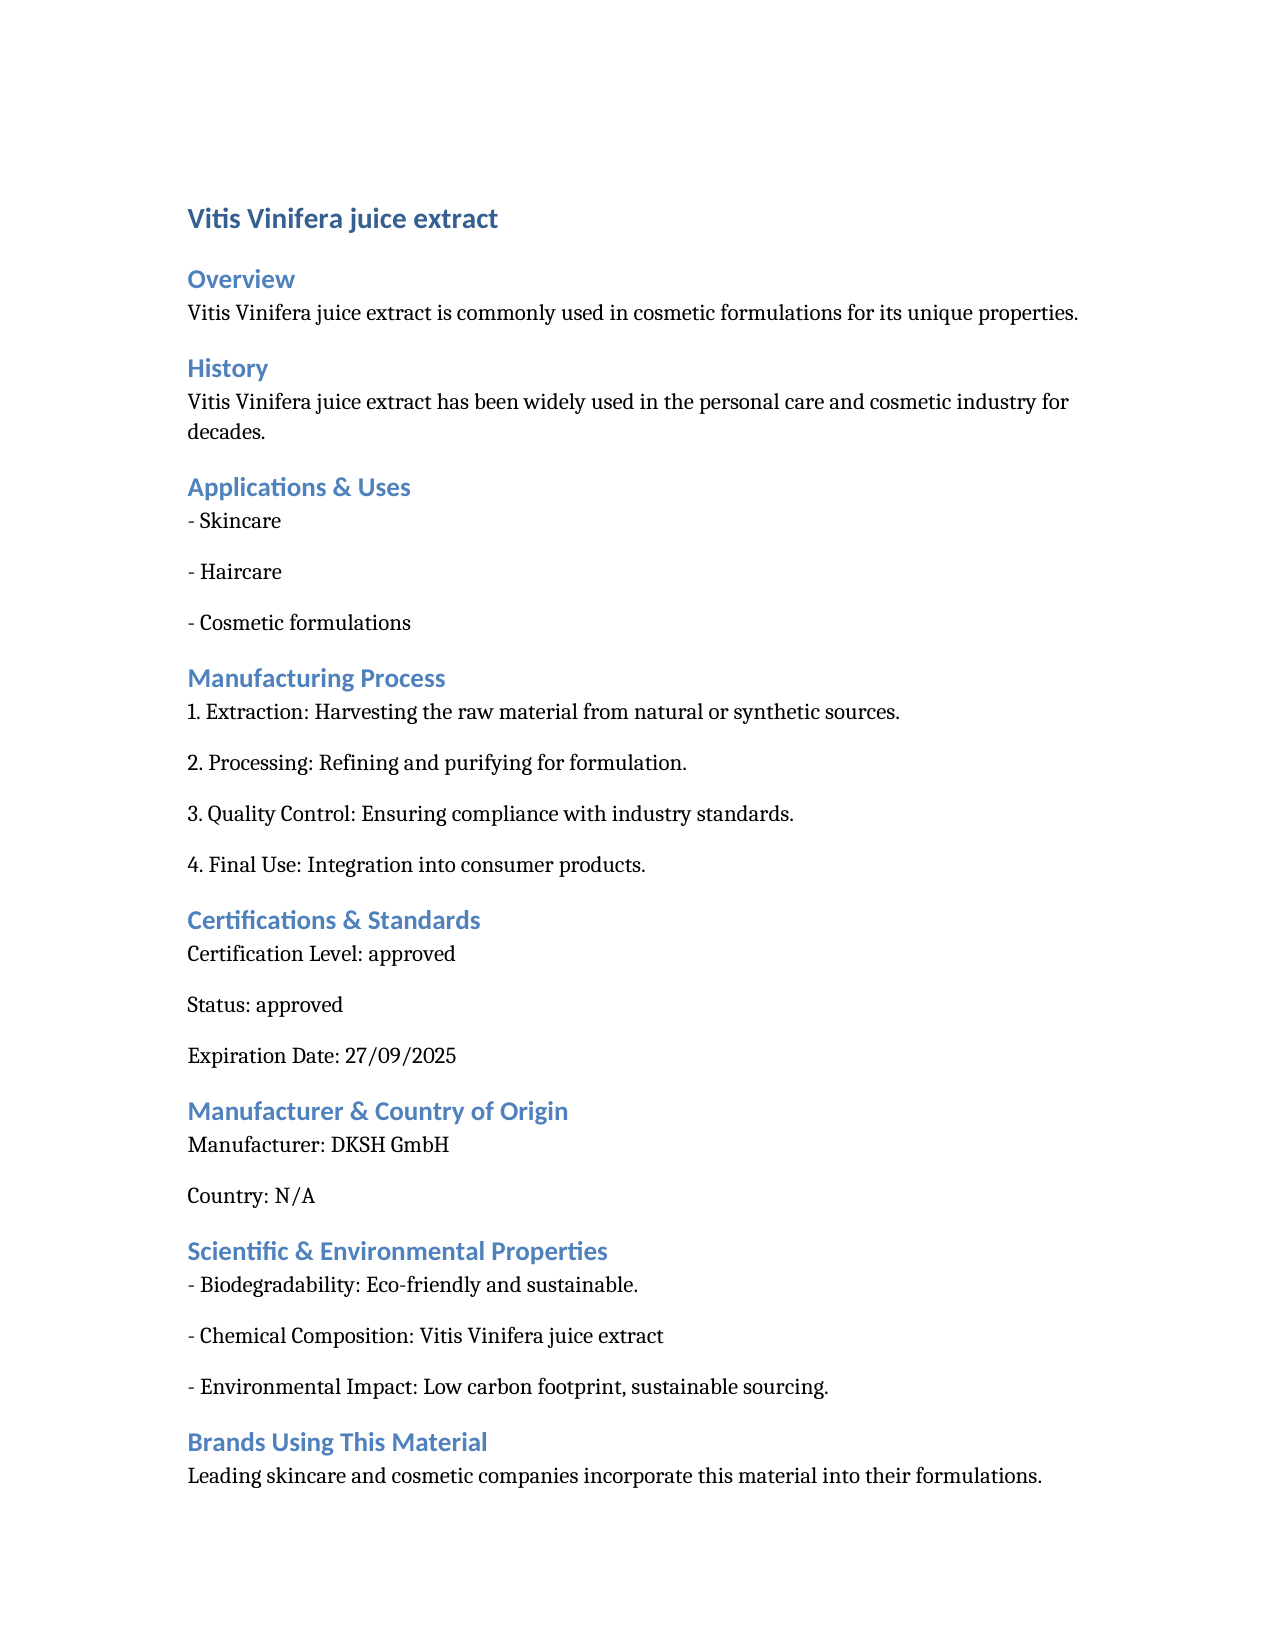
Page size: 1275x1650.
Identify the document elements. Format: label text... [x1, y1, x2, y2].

text 3. Quality Control: Ensuring compliance with industry standards. [187, 801, 1087, 827]
text Vitis Vinifera juice extract has been widely used in the personal care and cosmetic industry for decades. [187, 389, 1087, 445]
text - Environmental Impact: Low carbon footprint, sustainable sourcing. [187, 1374, 1087, 1400]
text Status: approved [187, 992, 1087, 1018]
text - Biodegradability: Eco-friendly and sustainable. [187, 1272, 1087, 1298]
text 1. Extraction: Harvesting the raw material from natural or synthetic sources. [187, 699, 1087, 725]
text 2. Processing: Refining and purifying for formulation. [187, 750, 1087, 776]
subtitle Overview [187, 262, 1087, 295]
text Vitis Vinifera juice extract is commonly used in cosmetic formulations for its unique properties. [187, 300, 1087, 326]
text - Haircare [187, 559, 1087, 585]
subtitle Applications & Uses [187, 470, 1087, 503]
text 4. Final Use: Integration into consumer products. [187, 852, 1087, 878]
text Leading skincare and cosmetic companies incorporate this material into their formulations. [187, 1463, 1087, 1489]
subtitle Manufacturing Process [187, 661, 1087, 694]
text Manufacturer: DKSH GmbH [187, 1132, 1087, 1158]
text Expiration Date: 27/09/2025 [187, 1043, 1087, 1069]
subtitle Scientific & Environmental Properties [187, 1234, 1087, 1267]
subtitle Certifications & Standards [187, 903, 1087, 936]
text Country: N/A [187, 1183, 1087, 1209]
text Certification Level: approved [187, 941, 1087, 967]
subtitle History [187, 351, 1087, 384]
text - Skincare [187, 508, 1087, 534]
text - Cosmetic formulations [187, 610, 1087, 636]
subtitle Manufacturer & Country of Origin [187, 1094, 1087, 1127]
text - Chemical Composition: Vitis Vinifera juice extract [187, 1323, 1087, 1349]
subtitle Vitis Vinifera juice extract [187, 200, 1087, 236]
subtitle Brands Using This Material [187, 1425, 1087, 1458]
